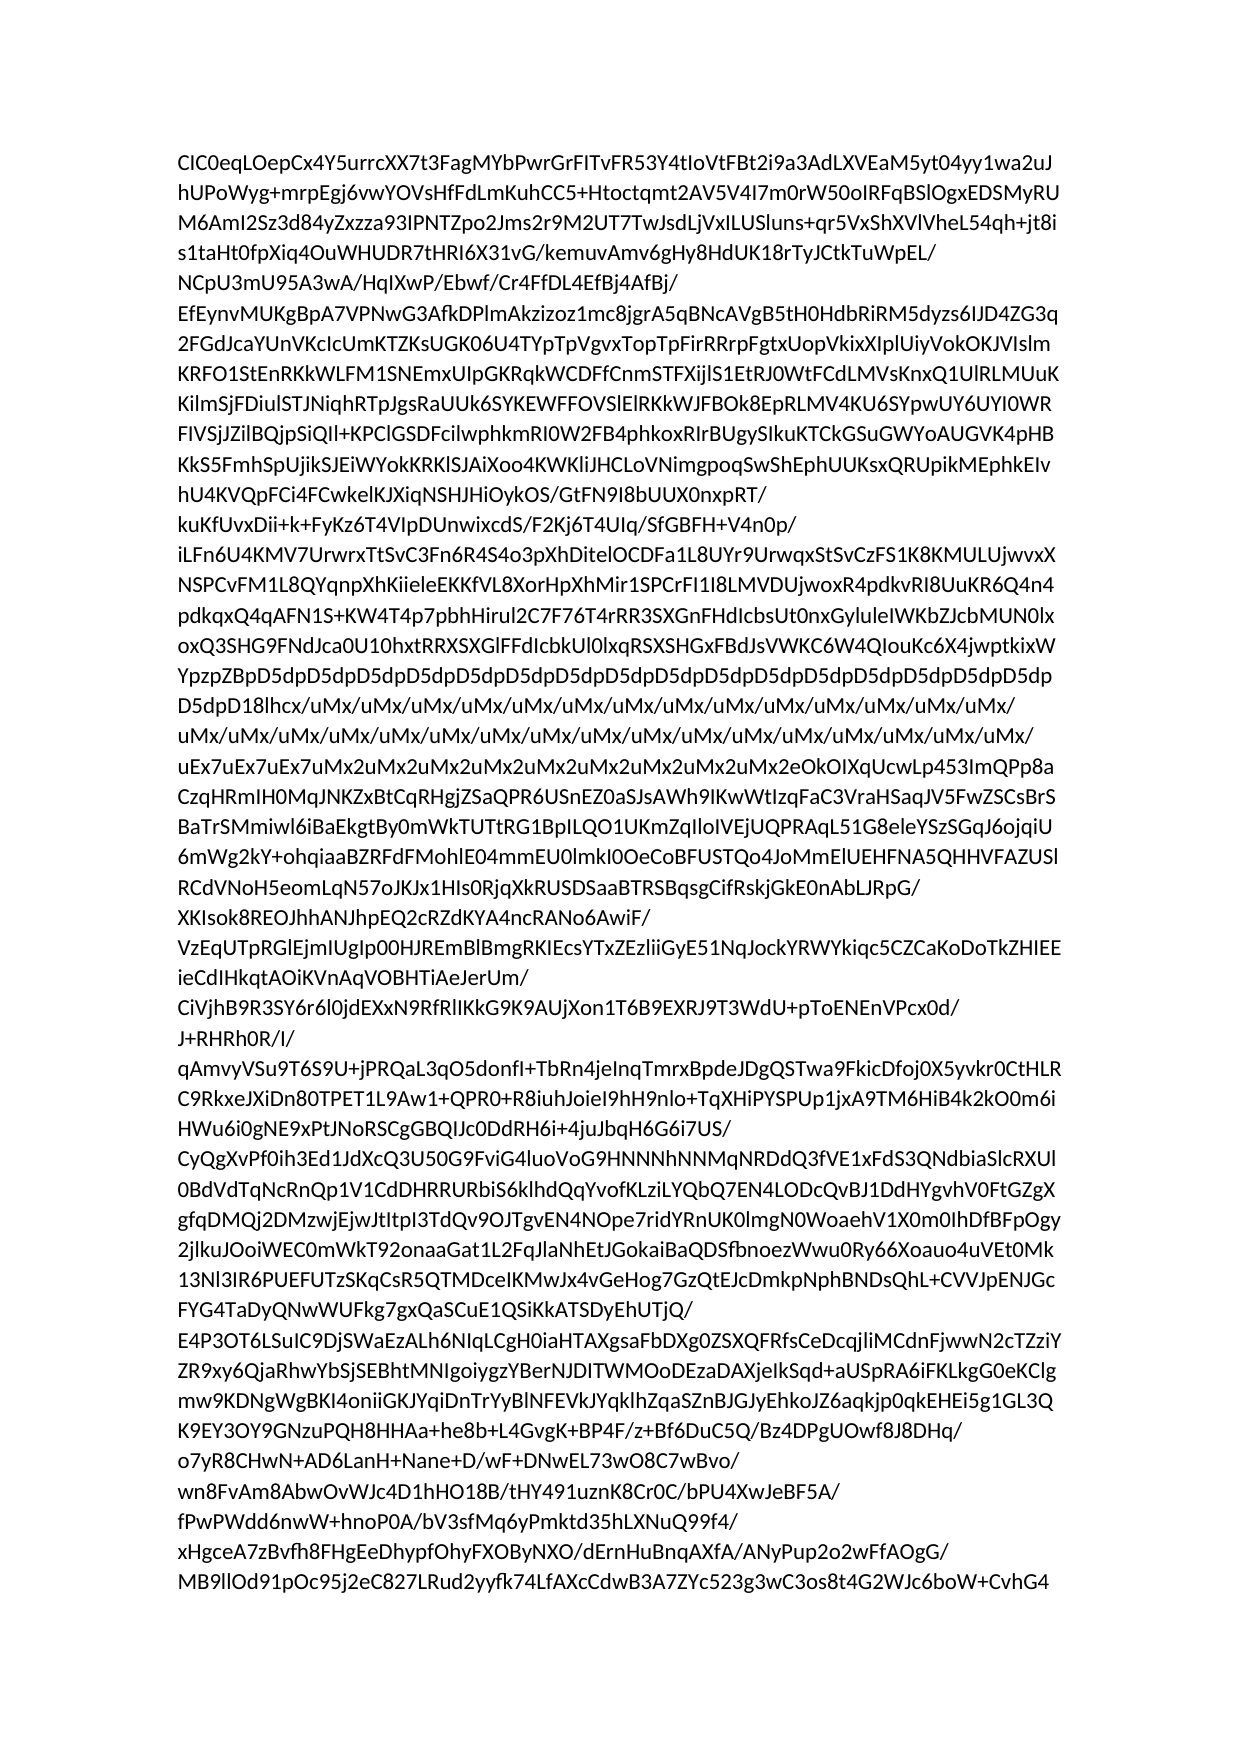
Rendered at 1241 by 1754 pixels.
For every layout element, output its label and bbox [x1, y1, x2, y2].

text [177, 148, 1063, 1595]
